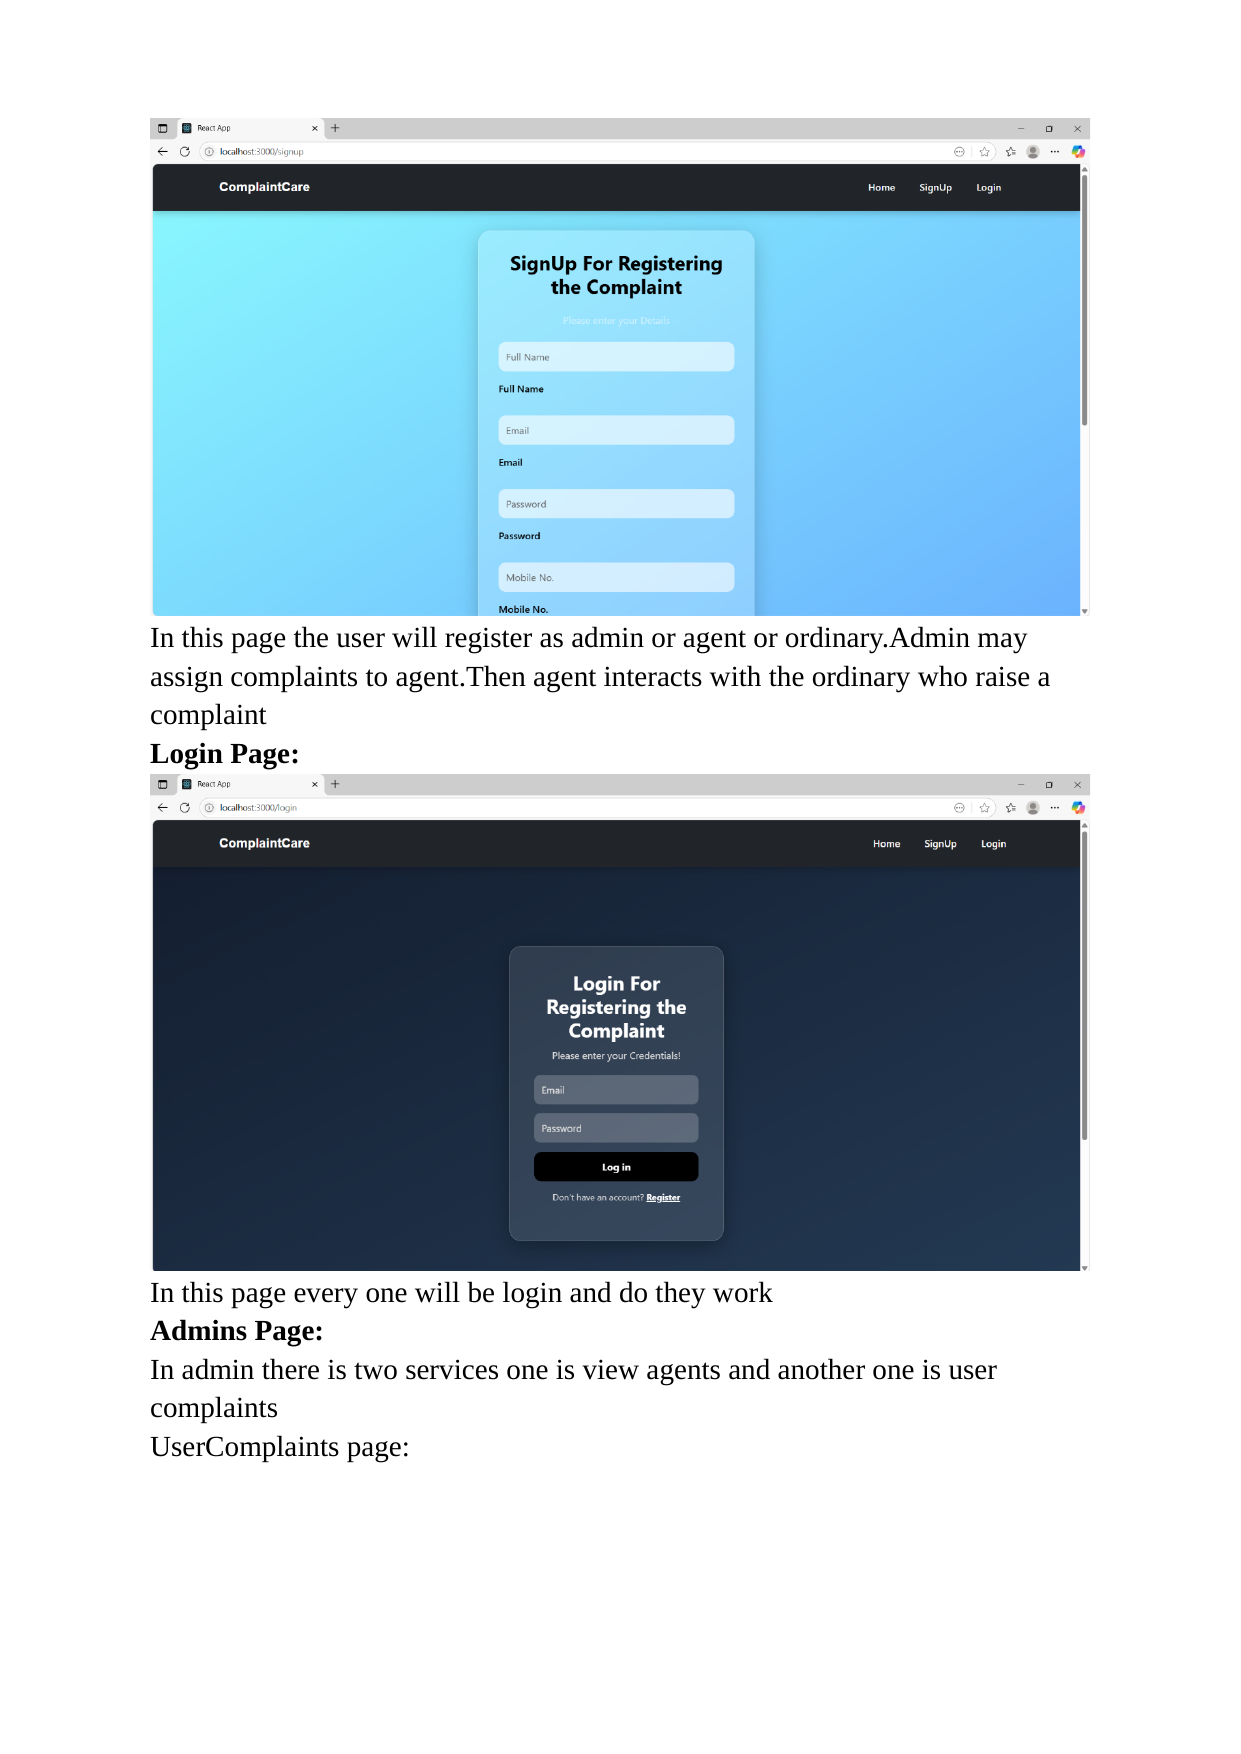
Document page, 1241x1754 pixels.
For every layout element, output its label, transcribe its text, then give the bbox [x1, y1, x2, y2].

text In this page the user will register as admin or agent or ordinary.Admin may assign complaints to agent.Then agent interacts with the ordinary who raise a complaint Login Page: [150, 620, 1090, 769]
picture [150, 118, 1091, 616]
picture [150, 774, 1091, 1271]
text In this page every one will be login and do they work Admins Page: [150, 1275, 1090, 1347]
text UserComplaints page: [150, 1429, 1090, 1463]
text In admin there is two services one is view agents and another one is user complaints [150, 1352, 1090, 1424]
